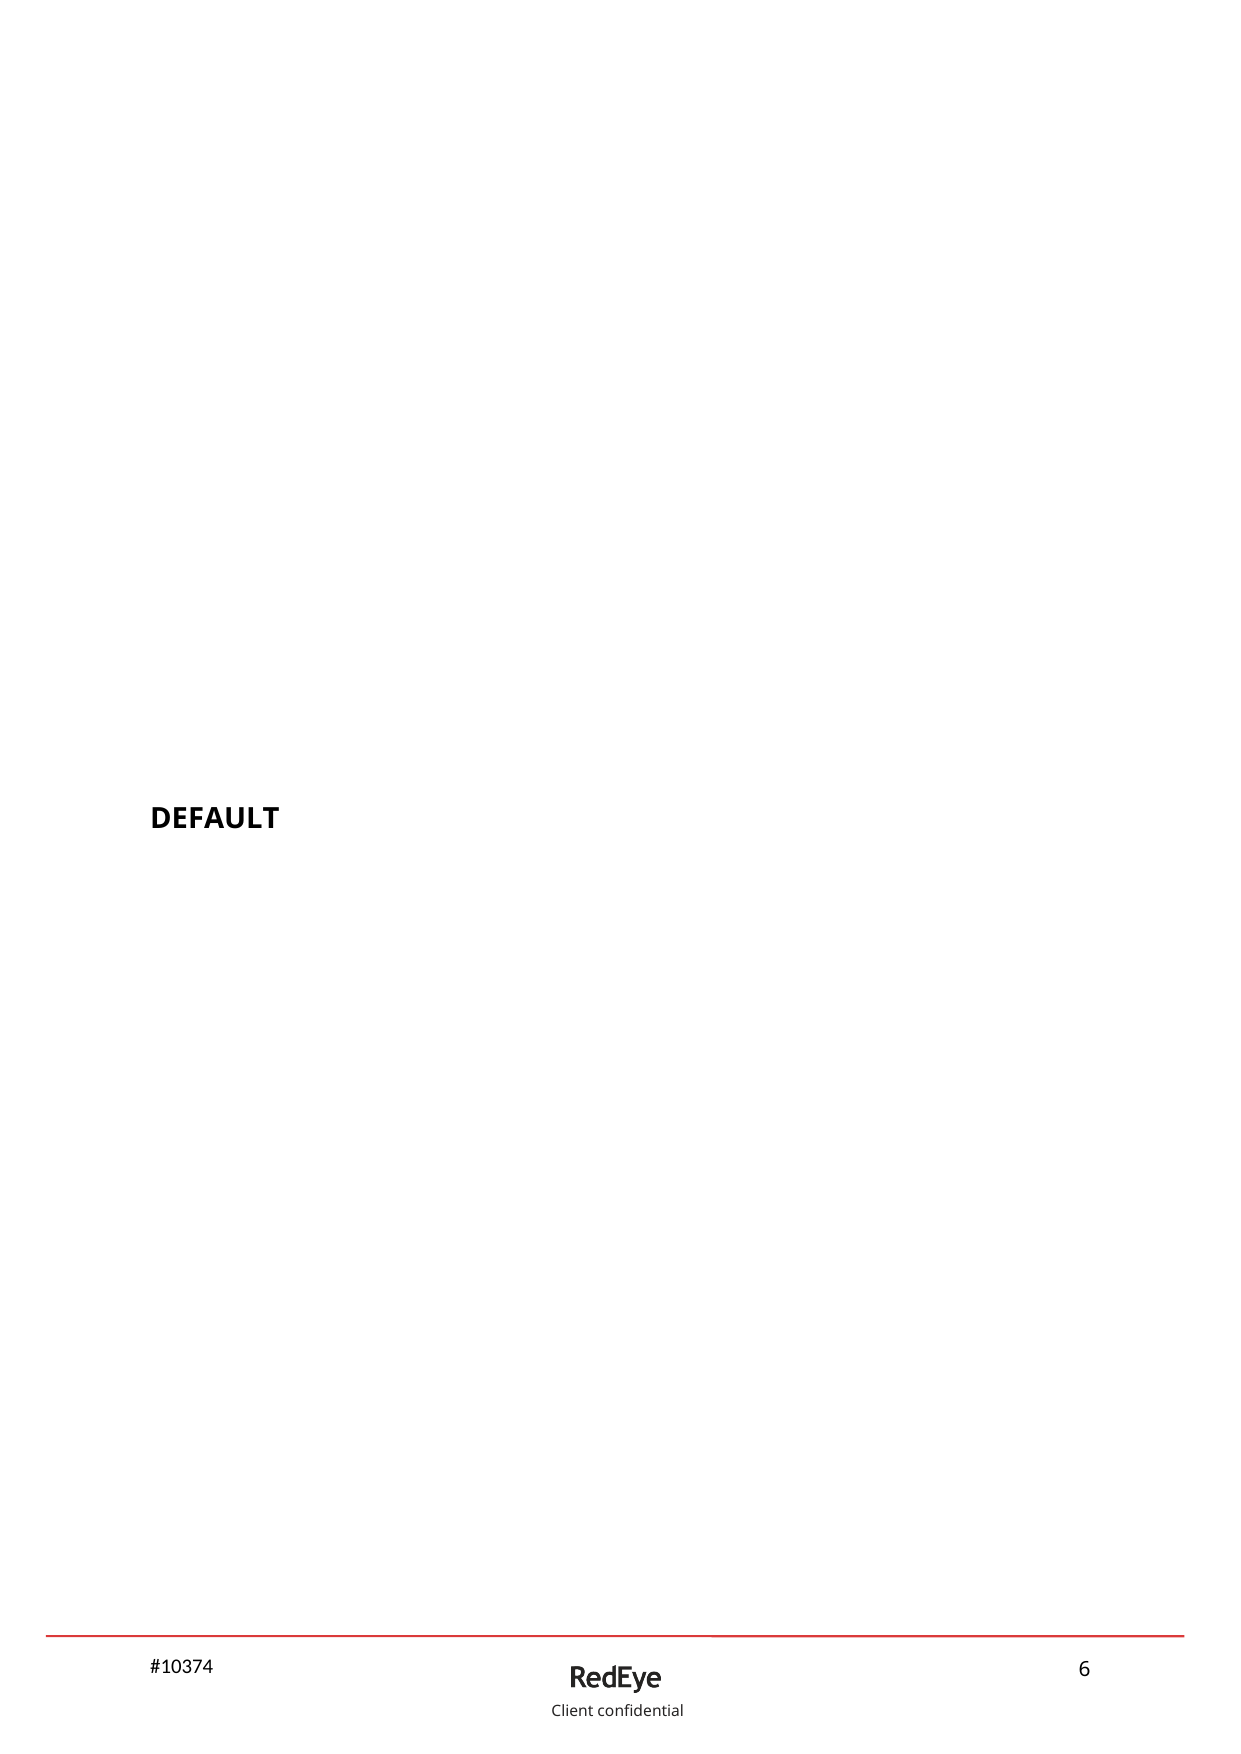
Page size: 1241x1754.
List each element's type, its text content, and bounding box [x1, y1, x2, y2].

picture [571, 1665, 661, 1693]
text DEFAULT [150, 797, 1090, 837]
